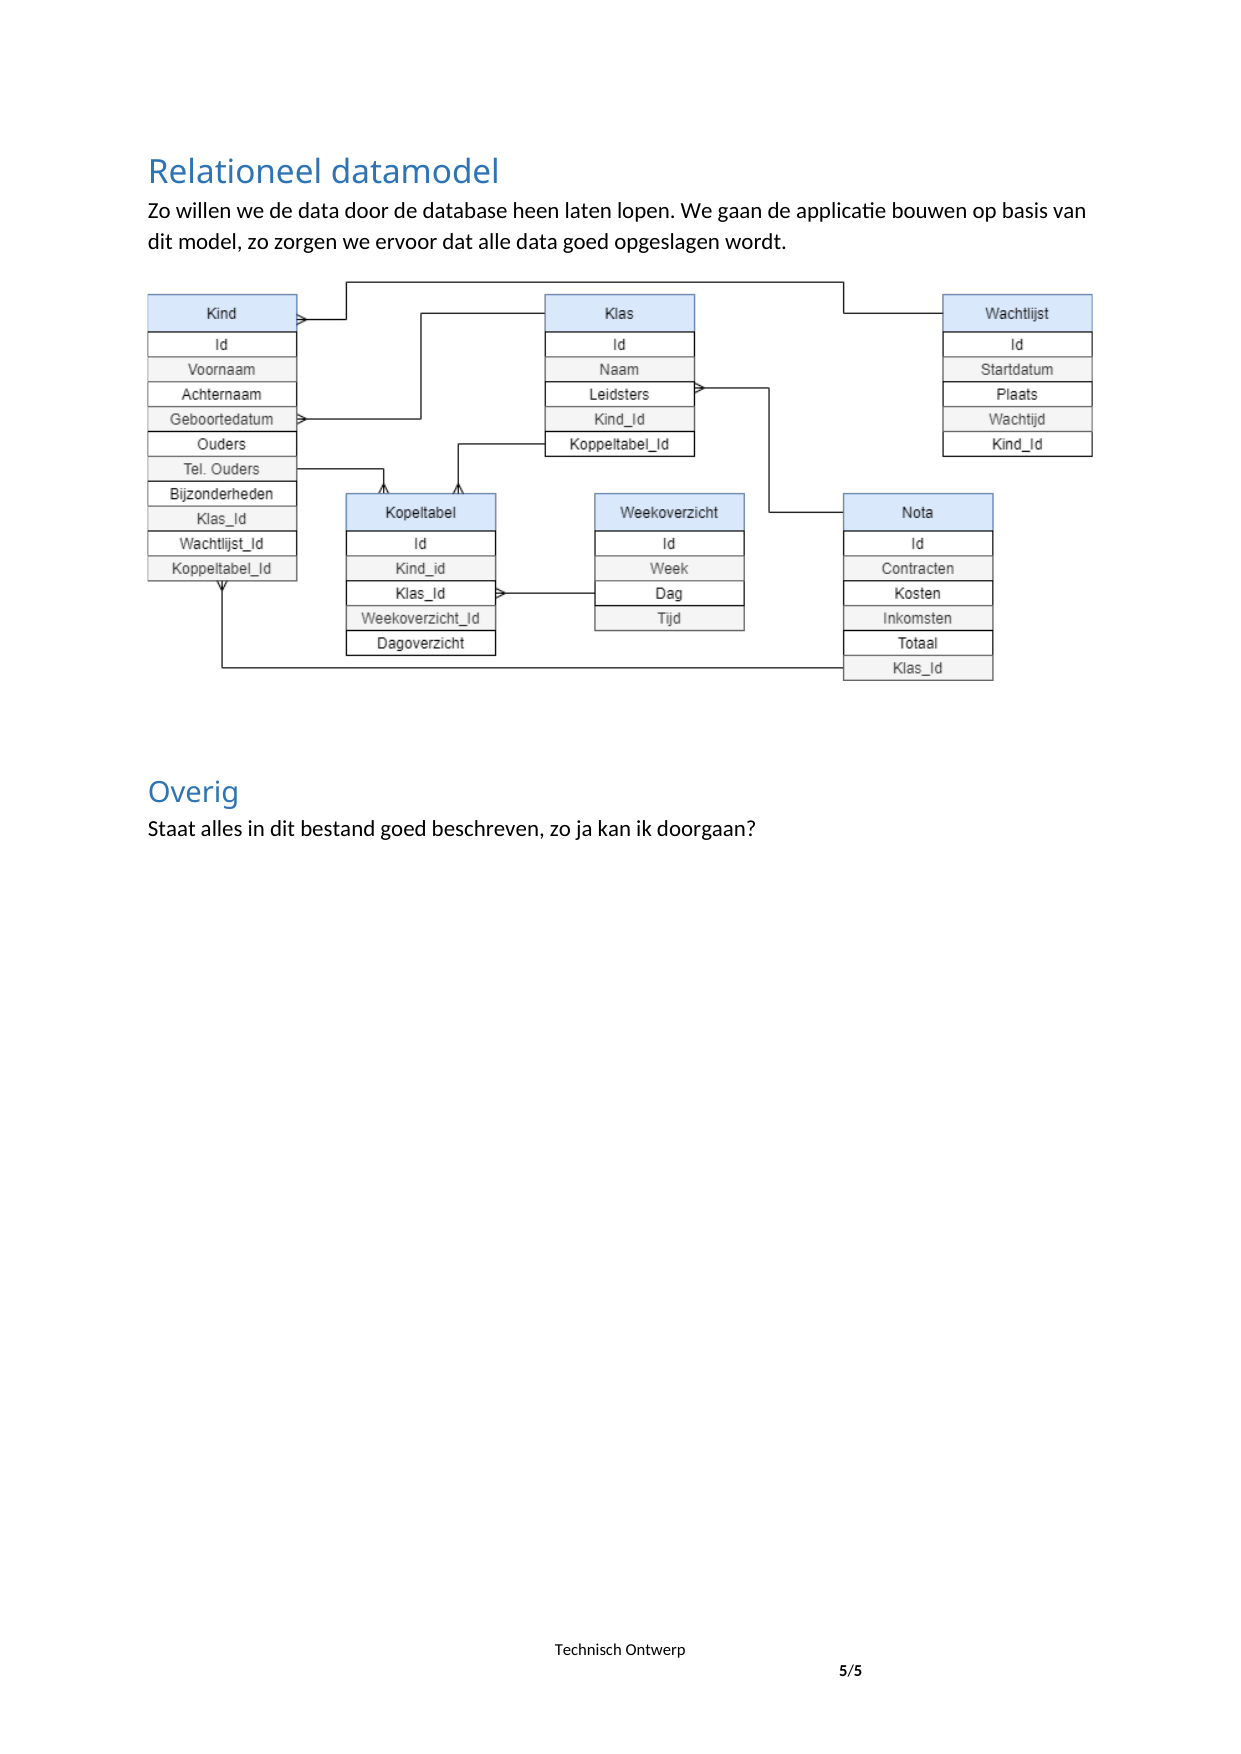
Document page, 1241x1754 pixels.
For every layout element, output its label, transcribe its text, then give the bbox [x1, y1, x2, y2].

text Zo willen we de data door de database heen laten lopen. We gaan de applicatie bouwen op basis van dit model, zo zorgen we ervoor dat alle data goed opgeslagen wordt. [148, 197, 1093, 255]
subtitle Relationeel datamodel [148, 148, 1093, 193]
text Staat alles in dit bestand goed beschreven, zo ja kan ik doorgaan? [148, 814, 1093, 843]
picture [147, 273, 1093, 681]
subtitle Overig [148, 772, 1093, 811]
